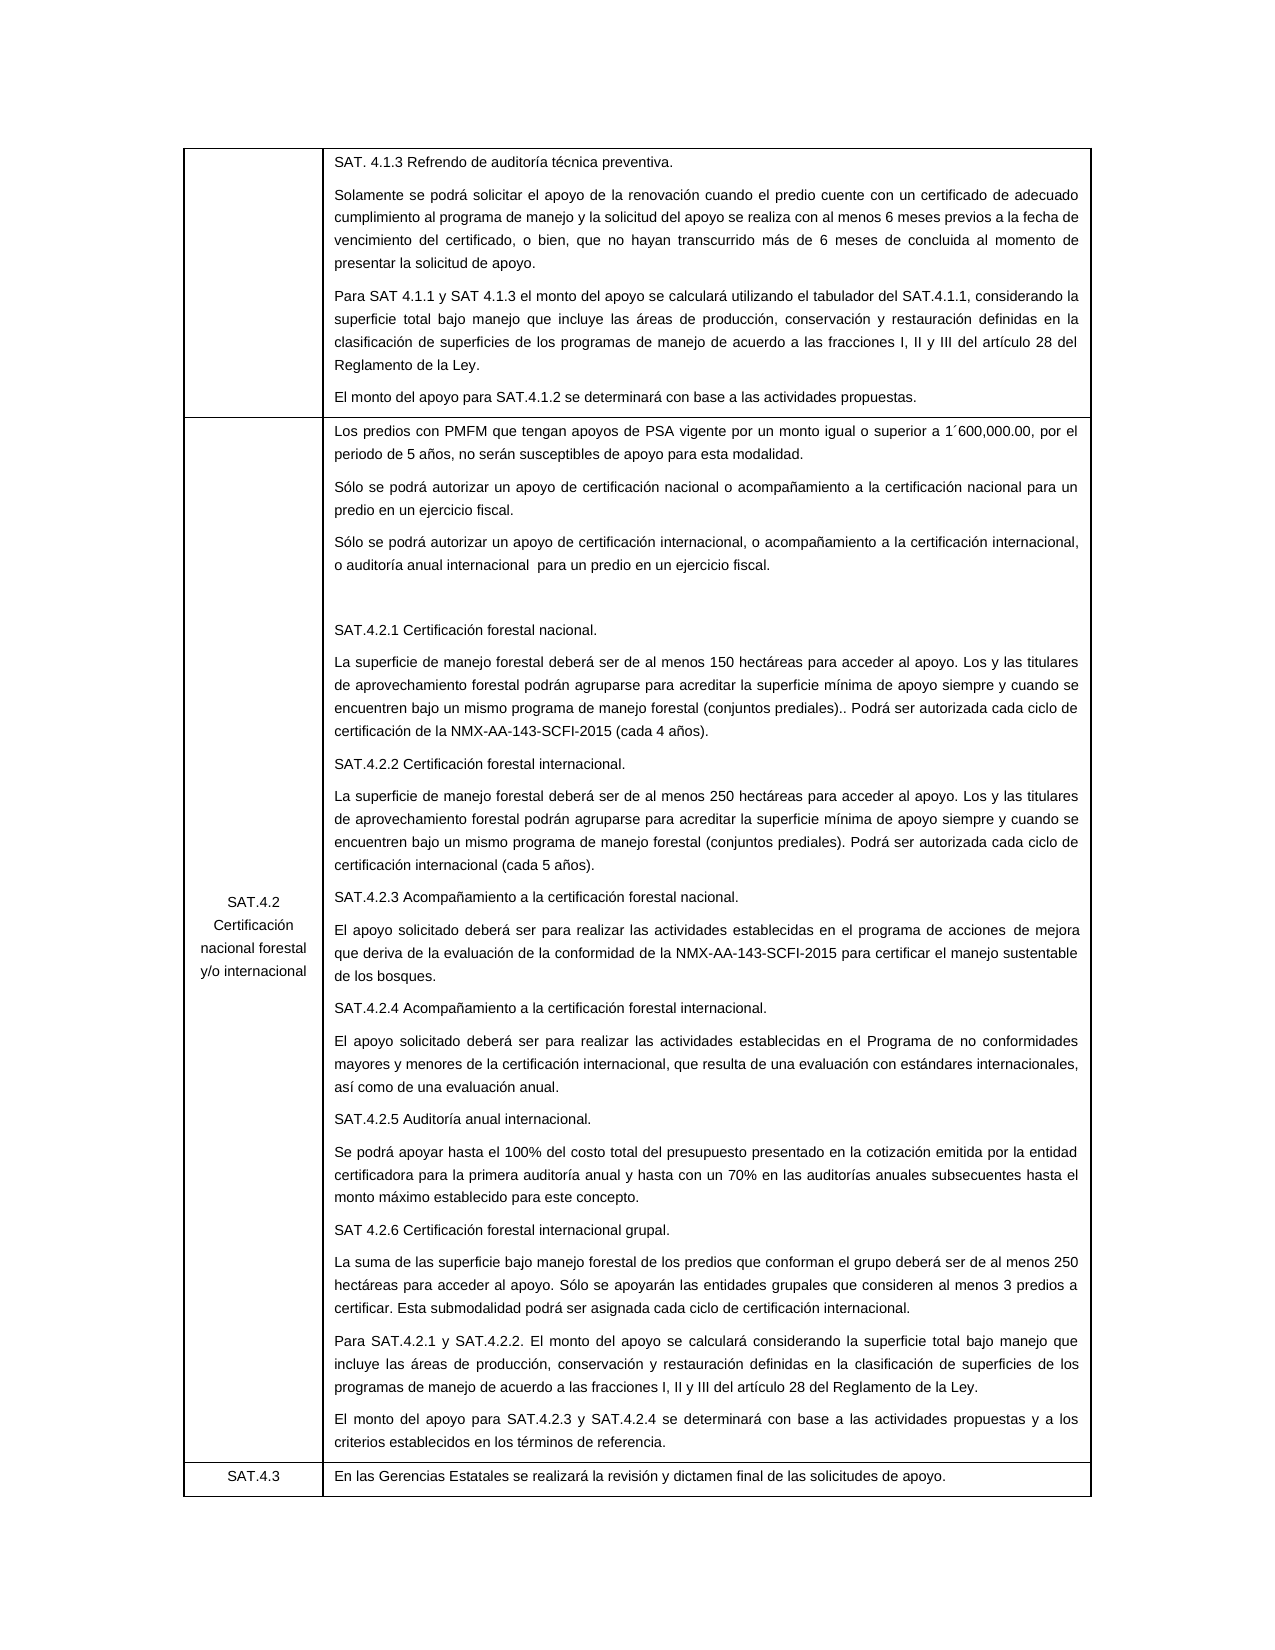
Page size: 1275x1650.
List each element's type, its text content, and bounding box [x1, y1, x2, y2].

table_cell Los predios con PMFM que tengan apoyos de PSA vigente por un monto igual o superior a 1´600,000.00, por el periodo de 5 años, no serán susceptibles de apoyo para esta modalidad. Sólo se podrá autorizar un apoyo de certificación nacional o acompañamiento a la certificación nacional para un predio en un ejercicio fiscal. Sólo se podrá autorizar un apoyo de certificación internacional, o acompañamiento a la certificación internacional, o auditoría anual internacional para un predio en un ejercicio fiscal. SAT.4.2.1 Certificación forestal nacional. La superficie de manejo forestal deberá ser de al menos 150 hectáreas para acceder al apoyo. Los y las titulares de aprovechamiento forestal podrán agruparse para acreditar la superficie mínima de apoyo siempre y cuando se encuentren bajo un mismo programa de manejo forestal (conjuntos prediales).. Podrá ser autorizada cada ciclo de certificación de la NMX-AA-143-SCFI-2015 (cada 4 años). SAT.4.2.2 Certificación forestal internacional. La superficie de manejo forestal deberá ser de al menos 250 hectáreas para acceder al apoyo. Los y las titulares de aprovechamiento forestal podrán agruparse para acreditar la superficie mínima de apoyo siempre y cuando se encuentren bajo un mismo programa de manejo forestal (conjuntos prediales). Podrá ser autorizada cada ciclo de certificación internacional (cada 5 años). SAT.4.2.3 Acompañamiento a la certificación forestal nacional. El apoyo solicitado deberá ser para realizar las actividades establecidas en el programa de acciones de mejora que deriva de la evaluación de la conformidad de la NMX-AA-143-SCFI-2015 para certificar el manejo sustentable de los bosques. SAT.4.2.4 Acompañamiento a la certificación forestal internacional. El apoyo solicitado deberá ser para realizar las actividades establecidas en el Programa de no conformidades mayores y menores de la certificación internacional, que resulta de una evaluación con estándares internacionales, así como de una evaluación anual. SAT.4.2.5 Auditoría anual internacional. Se podrá apoyar hasta el 100% del costo total del presupuesto presentado en la cotización emitida por la entidad certificadora para la primera auditoría anual y hasta con un 70% en las auditorías anuales subsecuentes hasta el monto máximo establecido para este concepto. SAT 4.2.6 Certificación forestal internacional grupal. La suma de las superficie bajo manejo forestal de los predios que conforman el grupo deberá ser de al menos 250 hectáreas para acceder al apoyo. Sólo se apoyarán las entidades grupales que consideren al menos 3 predios a certificar. Esta submodalidad podrá ser asignada cada ciclo de certificación internacional. Para SAT.4.2.1 y SAT.4.2.2. El monto del apoyo se calculará considerando la superficie total bajo manejo que incluye las áreas de producción, conservación y restauración definidas en la clasificación de superficies de los programas de manejo de acuerdo a las fracciones I, II y III del artículo 28 del Reglamento de la Ley. El monto del apoyo para SAT.4.2.3 y SAT.4.2.4 se determinará con base a las actividades propuestas y a los criterios establecidos en los términos de referencia. [324, 418, 1090, 1462]
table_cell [324, 1463, 1090, 1496]
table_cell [185, 149, 322, 417]
table_cell SAT.4.2 Certificación nacional forestal y/o internacional [185, 418, 322, 1462]
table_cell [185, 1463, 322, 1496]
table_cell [324, 149, 1090, 417]
